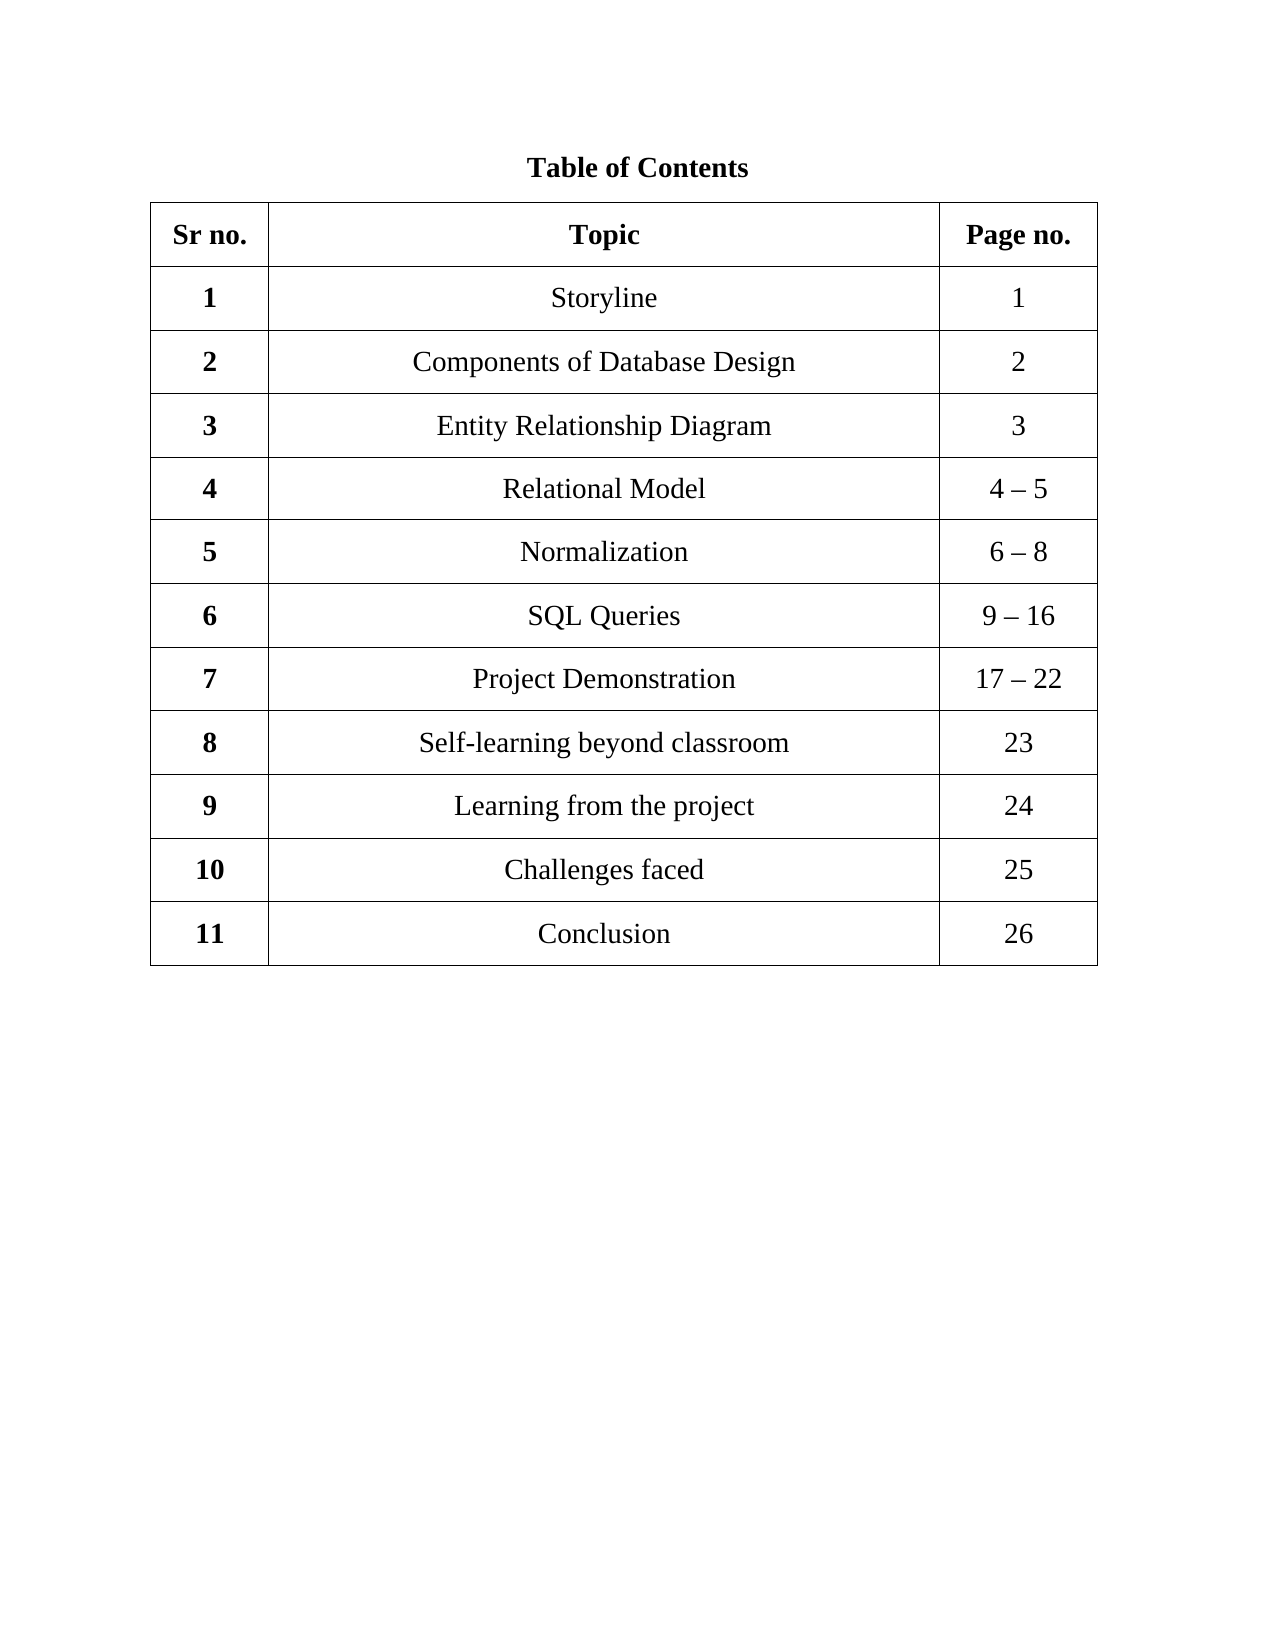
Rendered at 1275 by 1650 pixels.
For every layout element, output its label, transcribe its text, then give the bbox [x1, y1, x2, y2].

table_cell Conclusion [269, 902, 939, 965]
table_cell 6 [151, 584, 268, 647]
text Table of Contents [150, 150, 1125, 183]
table_cell 8 [151, 711, 268, 774]
table_header Sr no. [151, 203, 268, 266]
table_cell 17 – 22 [940, 648, 1097, 710]
table_cell 10 [151, 839, 268, 901]
table_cell 5 [151, 520, 268, 583]
table_cell 6 – 8 [940, 520, 1097, 583]
table_cell 23 [940, 711, 1097, 774]
table_cell 9 – 16 [940, 584, 1097, 647]
table_header Page no. [940, 203, 1097, 266]
table_cell Components of Database Design [269, 331, 939, 393]
table_cell 3 [151, 394, 268, 457]
table_cell 11 [151, 902, 268, 965]
table_cell 25 [940, 839, 1097, 901]
table_cell 3 [940, 394, 1097, 457]
table_cell 1 [940, 267, 1097, 329]
table_header Topic [269, 203, 939, 266]
table_cell Relational Model [269, 458, 939, 519]
table_cell Storyline [269, 267, 939, 329]
table_cell 4 – 5 [940, 458, 1097, 519]
table_cell 4 [151, 458, 268, 519]
table_cell Project Demonstration [269, 648, 939, 710]
table_cell Normalization [269, 520, 939, 583]
table_cell Learning from the project [269, 775, 939, 837]
table_cell 26 [940, 902, 1097, 965]
table_cell 9 [151, 775, 268, 837]
table_cell 1 [151, 267, 268, 329]
table_cell Entity Relationship Diagram [269, 394, 939, 457]
table_cell 24 [940, 775, 1097, 837]
table_cell Self-learning beyond classroom [269, 711, 939, 774]
table_cell Challenges faced [269, 839, 939, 901]
table_cell 2 [151, 331, 268, 393]
table_cell SQL Queries [269, 584, 939, 647]
table_cell 7 [151, 648, 268, 710]
table_cell 2 [940, 331, 1097, 393]
